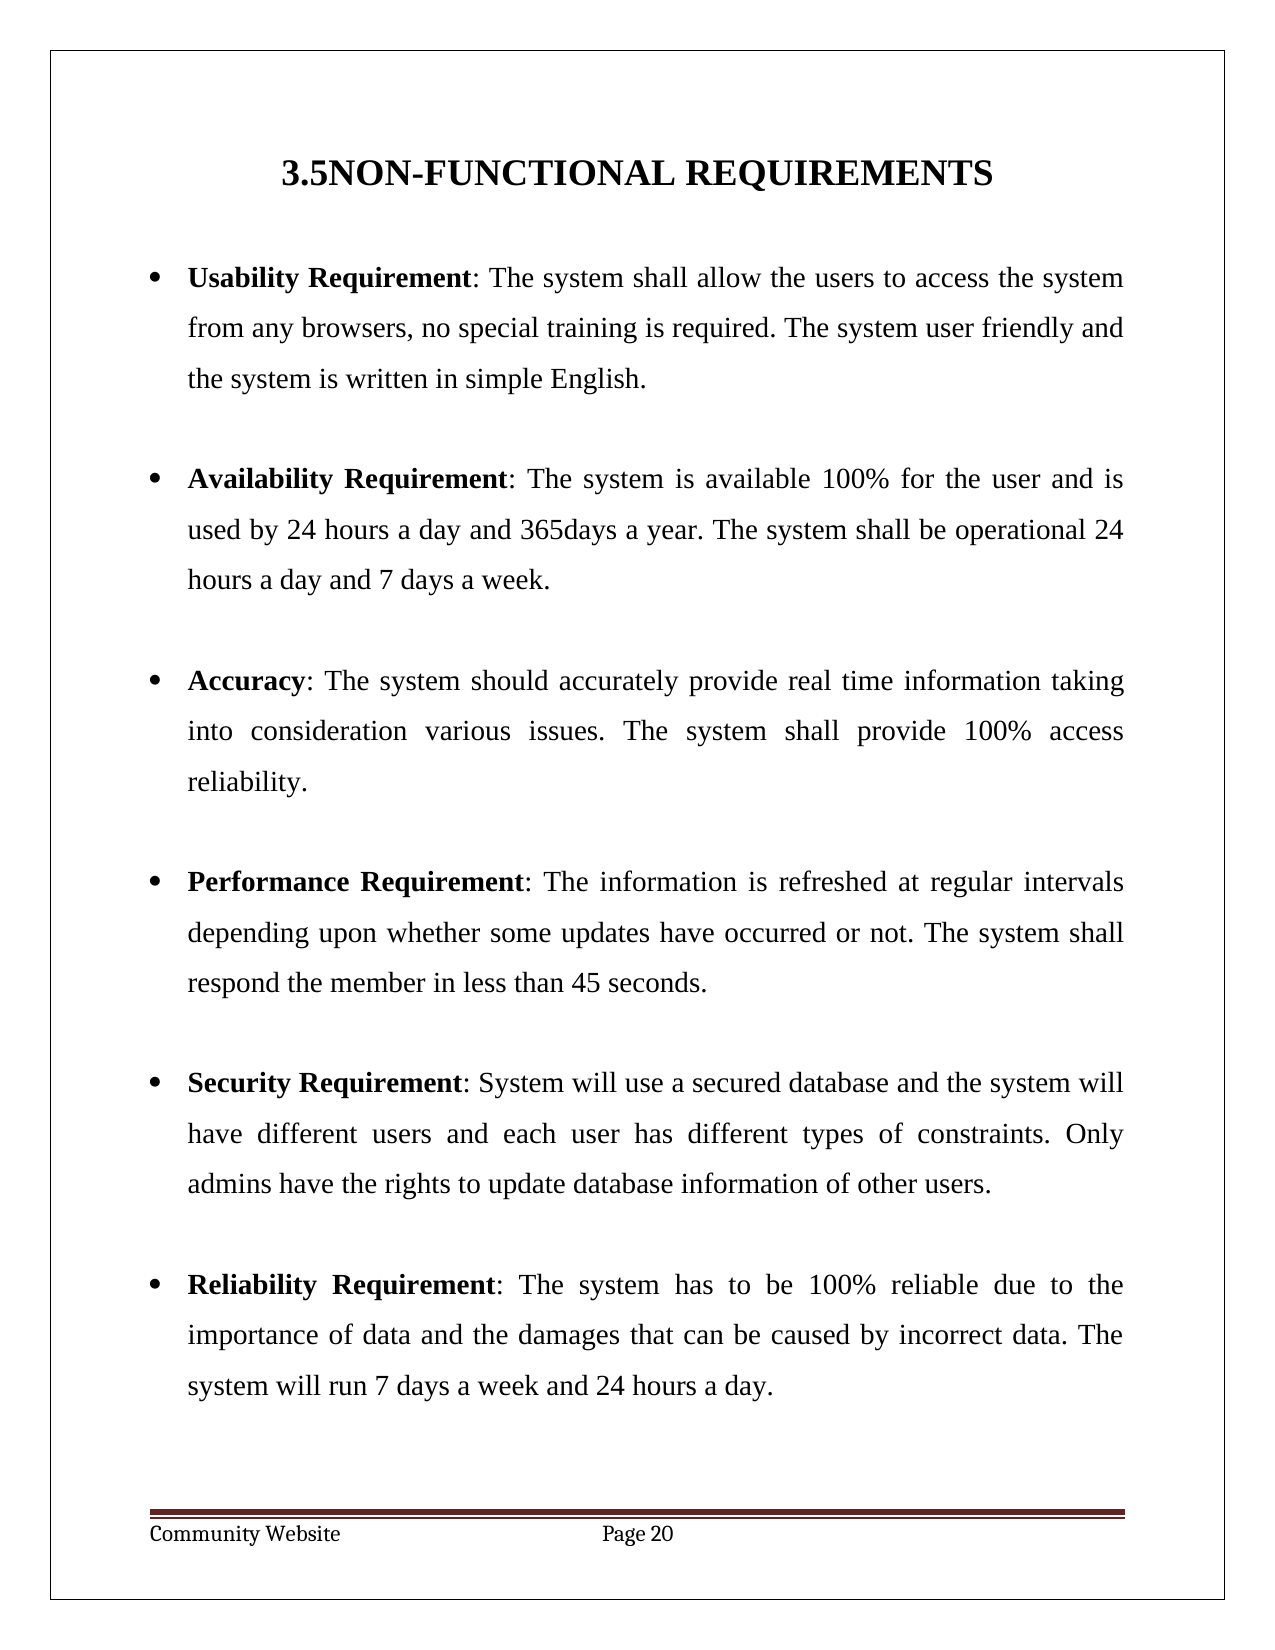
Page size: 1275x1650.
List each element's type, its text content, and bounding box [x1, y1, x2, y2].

list Usability Requirement: The system shall allow the users to access the system from any browsers, no special training is required. The system user friendly and the system is written in simple English. [150, 260, 1125, 394]
list Availability Requirement: The system is available 100% for the user and is used by 24 hours a day and 365days a year. The system shall be operational 24 hours a day and 7 days a week. [150, 462, 1125, 596]
list Accuracy: The system should accurately provide real time information taking into consideration various issues. The system shall provide 100% access reliability. [150, 663, 1125, 797]
list Reliability Requirement: The system has to be 100% reliable due to the importance of data and the damages that can be caused by incorrect data. The system will run 7 days a week and 24 hours a day. [150, 1267, 1125, 1401]
text 3.5NON-FUNCTIONAL REQUIREMENTS [150, 150, 1125, 193]
list Security Requirement: System will use a secured database and the system will have different users and each user has different types of constraints. Only admins have the rights to update database information of other users. [150, 1066, 1125, 1200]
list Performance Requirement: The information is refreshed at regular intervals depending upon whether some updates have occurred or not. The system shall respond the member in less than 45 seconds. [150, 864, 1125, 998]
